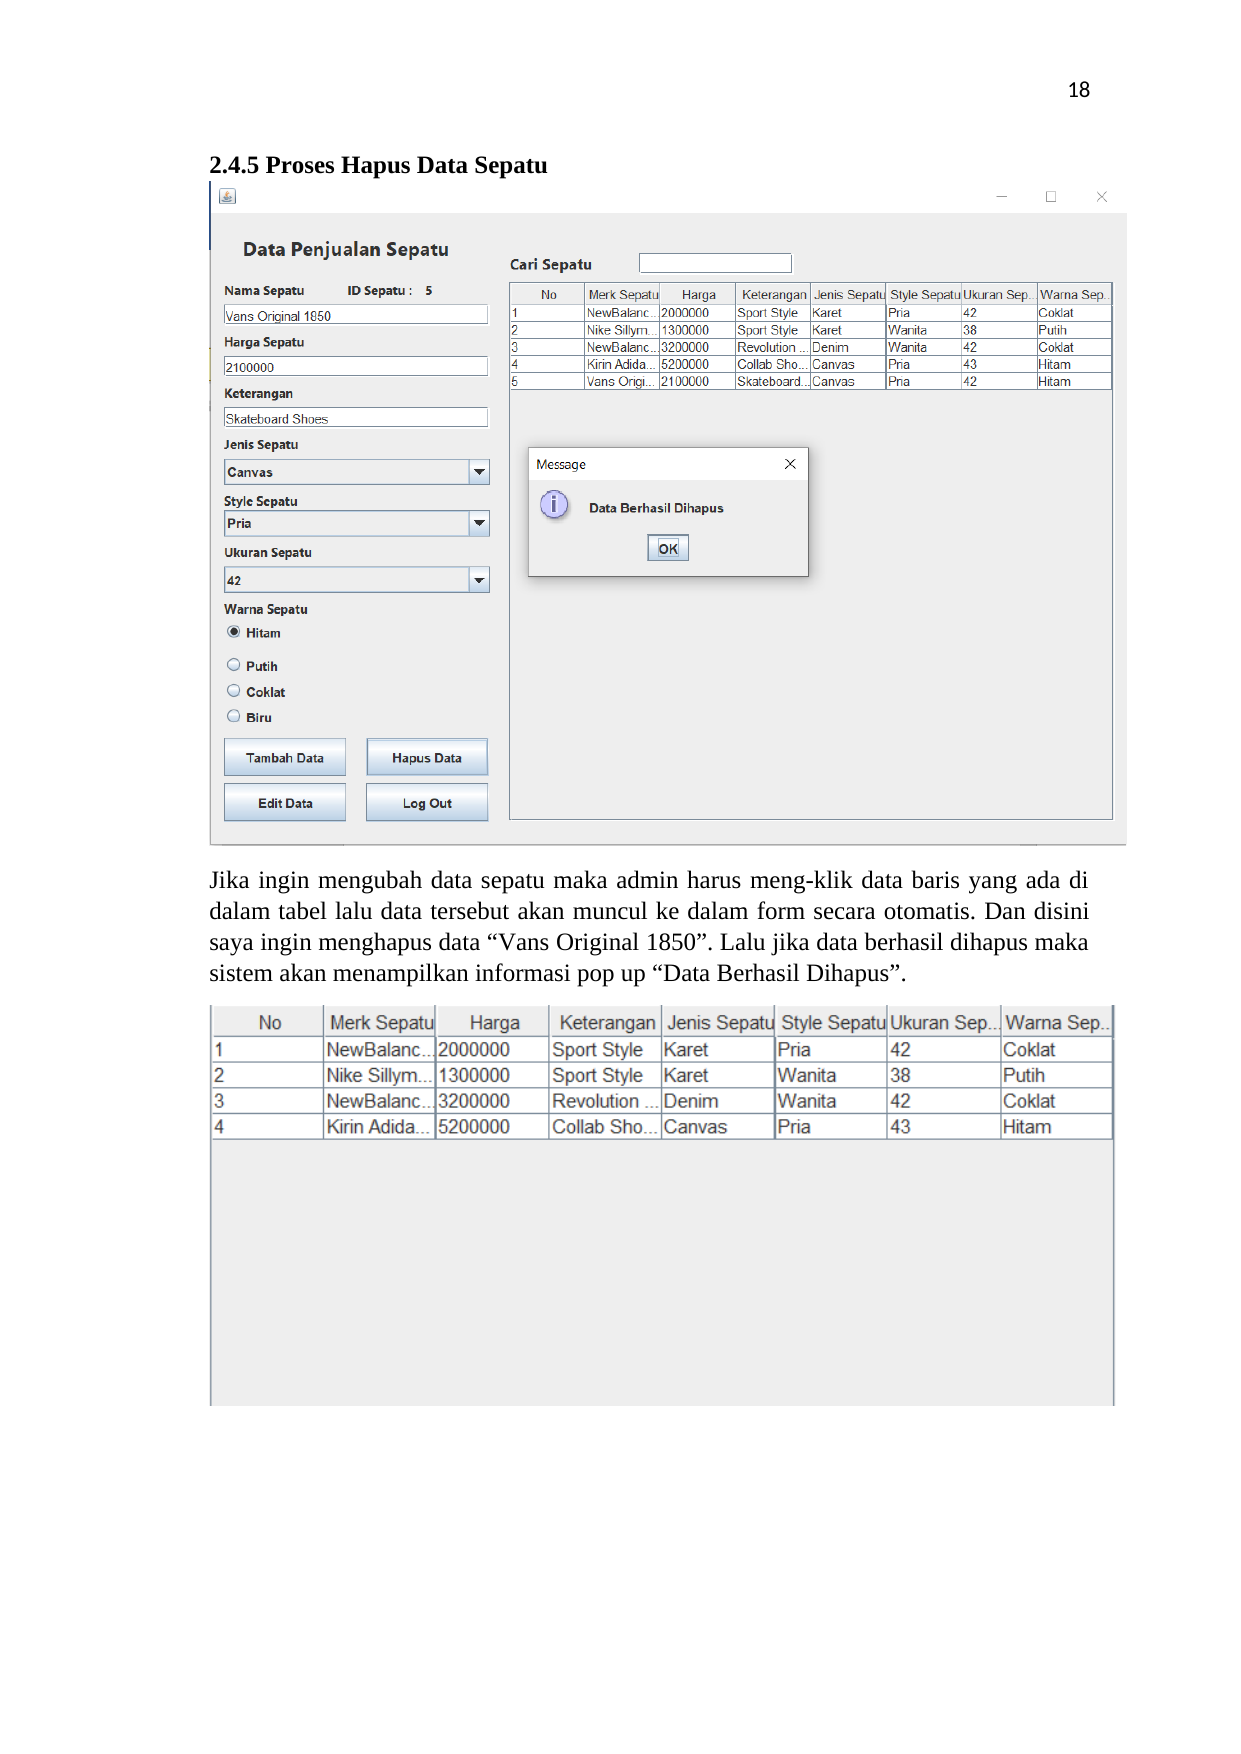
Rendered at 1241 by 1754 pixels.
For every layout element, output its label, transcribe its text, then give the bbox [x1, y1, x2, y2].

subtitle 2.4.5 Proses Hapus Data Sepatu [209, 150, 1090, 179]
picture [209, 181, 1127, 846]
picture [209, 1005, 1117, 1406]
text Jika ingin mengubah data sepatu maka admin harus meng-klik data baris yang ada di dalam tabel lalu data tersebut akan muncul ke dalam form secara otomatis. Dan disini saya ingin menghapus data “Vans Original 1850”. Lalu jika data berhasil dihapus maka sistem akan menampilkan informasi pop up “Data Berhasil Dihapus”. [209, 865, 1090, 987]
